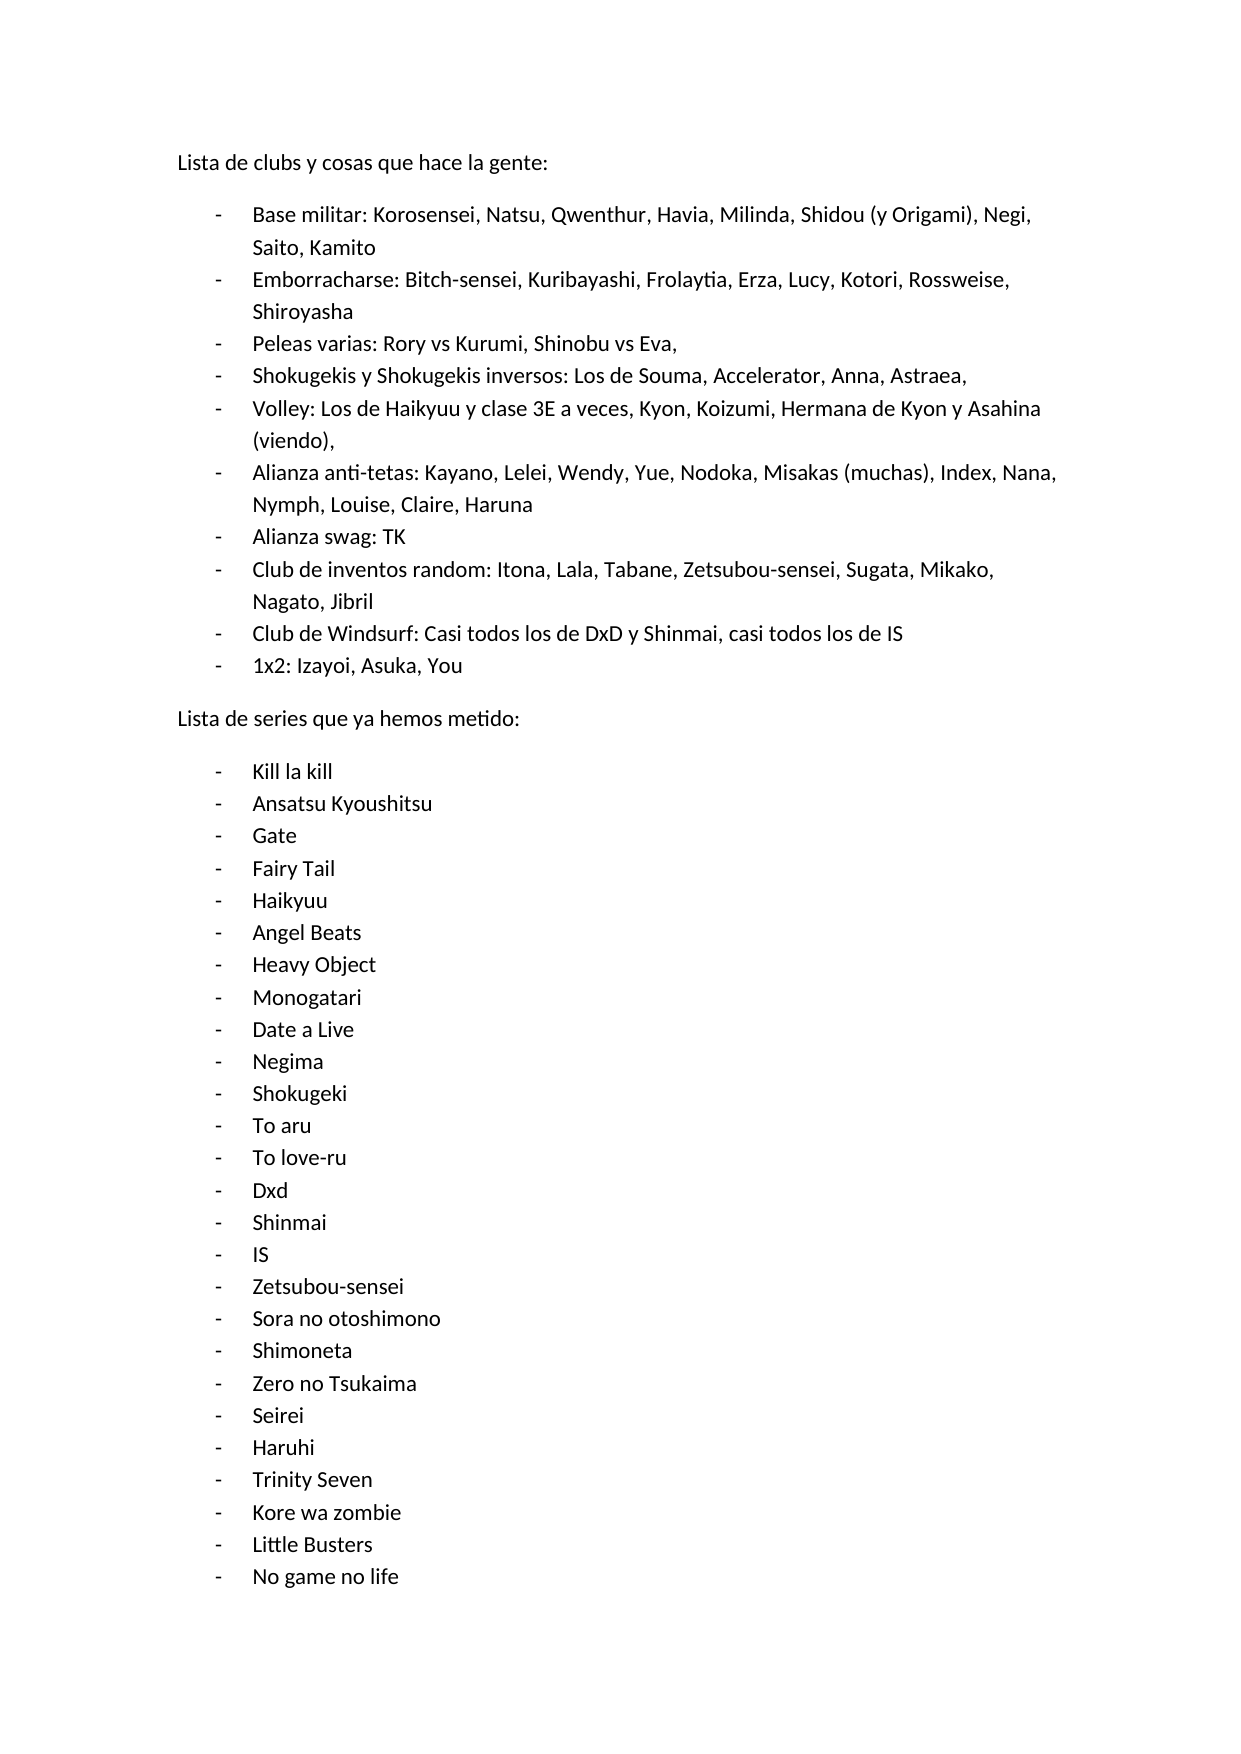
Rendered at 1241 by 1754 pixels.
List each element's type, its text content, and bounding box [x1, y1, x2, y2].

list Monogatari [215, 983, 1063, 1011]
list Volley: Los de Haikyuu y clase 3E a veces, Kyon, Koizumi, Hermana de Kyon y Asahina (viendo), [215, 394, 1063, 454]
list Kill la kill [215, 757, 1063, 785]
list To aru [215, 1111, 1063, 1139]
list Sora no otoshimono [215, 1304, 1063, 1332]
list Gate [215, 822, 1063, 850]
list Peleas varias: Rory vs Kurumi, Shinobu vs Eva, [215, 329, 1063, 357]
list Shokugeki [215, 1079, 1063, 1107]
list IS [215, 1240, 1063, 1268]
list No game no life [215, 1562, 1063, 1590]
list Club de Windsurf: Casi todos los de DxD y Shinmai, casi todos los de IS [215, 619, 1063, 647]
list Date a Live [215, 1015, 1063, 1043]
list Ansatsu Kyoushitsu [215, 789, 1063, 817]
list Emborracharse: Bitch-sensei, Kuribayashi, Frolaytia, Erza, Lucy, Kotori, Rossweise, Shiroyasha [215, 265, 1063, 325]
list 1x2: Izayoi, Asuka, You [215, 651, 1063, 679]
list Shinmai [215, 1208, 1063, 1236]
list Alianza swag: TK [215, 522, 1063, 551]
list Kore wa zombie [215, 1498, 1063, 1526]
list To love-ru [215, 1143, 1063, 1172]
list Zero no Tsukaima [215, 1369, 1063, 1397]
text Lista de clubs y cosas que hace la gente: [177, 148, 1063, 176]
list Seirei [215, 1401, 1063, 1429]
list Club de inventos random: Itona, Lala, Tabane, Zetsubou-sensei, Sugata, Mikako, Nagato, Jibril [215, 555, 1063, 615]
list Base militar: Korosensei, Natsu, Qwenthur, Havia, Milinda, Shidou (y Origami), Negi, Saito, Kamito [215, 201, 1063, 261]
list Fairy Tail [215, 854, 1063, 882]
list Haikyuu [215, 886, 1063, 914]
list Dxd [215, 1176, 1063, 1204]
list Haruhi [215, 1433, 1063, 1461]
list Angel Beats [215, 918, 1063, 946]
list Heavy Object [215, 950, 1063, 978]
text Lista de series que ya hemos metido: [177, 704, 1063, 732]
list Shokugekis y Shokugekis inversos: Los de Souma, Accelerator, Anna, Astraea, [215, 362, 1063, 389]
list Negima [215, 1047, 1063, 1075]
list Zetsubou-sensei [215, 1272, 1063, 1300]
list Alianza anti-tetas: Kayano, Lelei, Wendy, Yue, Nodoka, Misakas (muchas), Index, Nana, Nymph, Louise, Claire, Haruna [215, 458, 1063, 518]
list Little Busters [215, 1530, 1063, 1558]
list Trinity Seven [215, 1465, 1063, 1493]
list Shimoneta [215, 1337, 1063, 1365]
